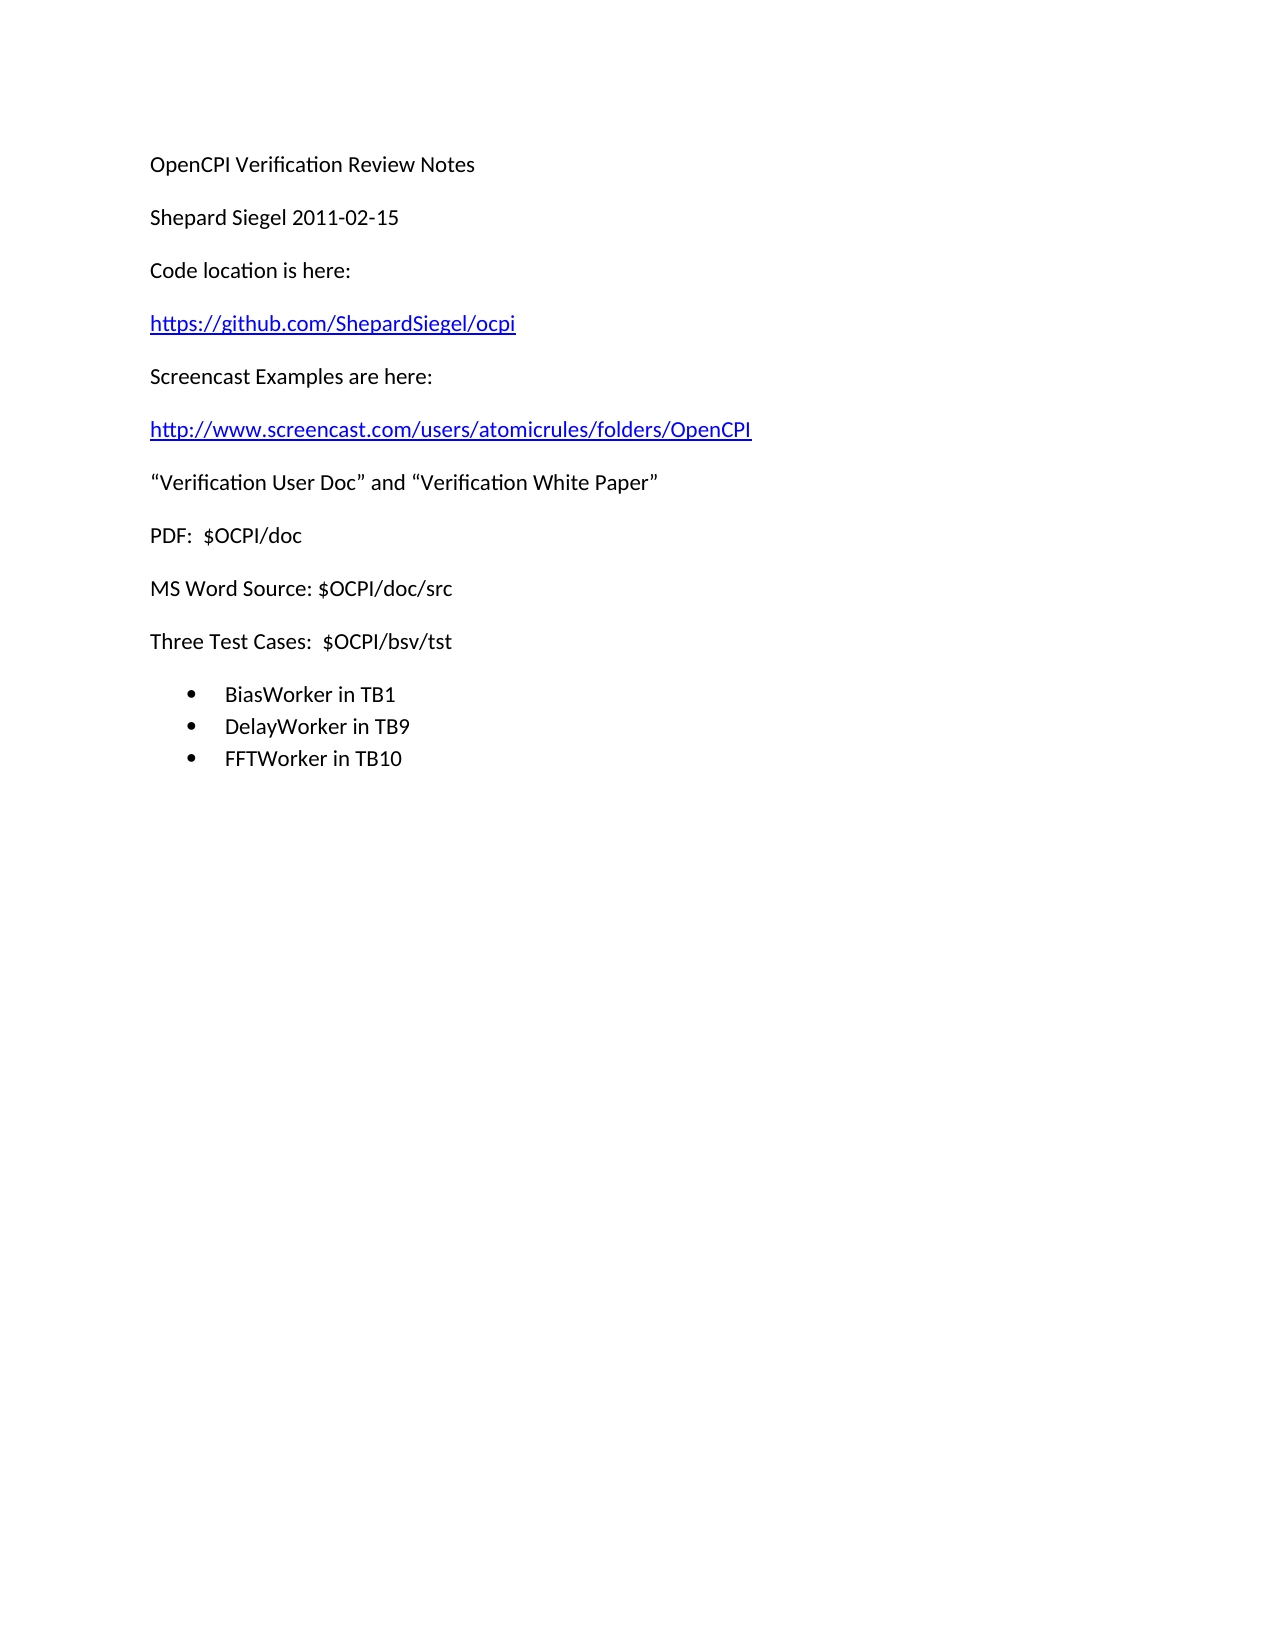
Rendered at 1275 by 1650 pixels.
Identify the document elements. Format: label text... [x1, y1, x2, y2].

text OpenCPI Verification Review Notes [150, 150, 1125, 178]
text MS Word Source: $OCPI/doc/src [150, 574, 1125, 602]
text Three Test Cases: $OCPI/bsv/tst [150, 627, 1125, 655]
text https://github.com/ShepardSiegel/ocpi [150, 309, 1125, 337]
list DelayWorker in TB9 [187, 712, 1125, 740]
text http://www.screencast.com/users/atomicrules/folders/OpenCPI [150, 415, 1125, 443]
text Screencast Examples are here: [150, 362, 1125, 390]
text “Verification User Doc” and “Verification White Paper” [150, 468, 1125, 496]
text Code location is here: [150, 256, 1125, 284]
list FFTWorker in TB10 [187, 744, 1125, 773]
text PDF: $OCPI/doc [150, 521, 1125, 549]
text Shepard Siegel 2011-02-15 [150, 203, 1125, 231]
list BiasWorker in TB1 [187, 680, 1125, 708]
